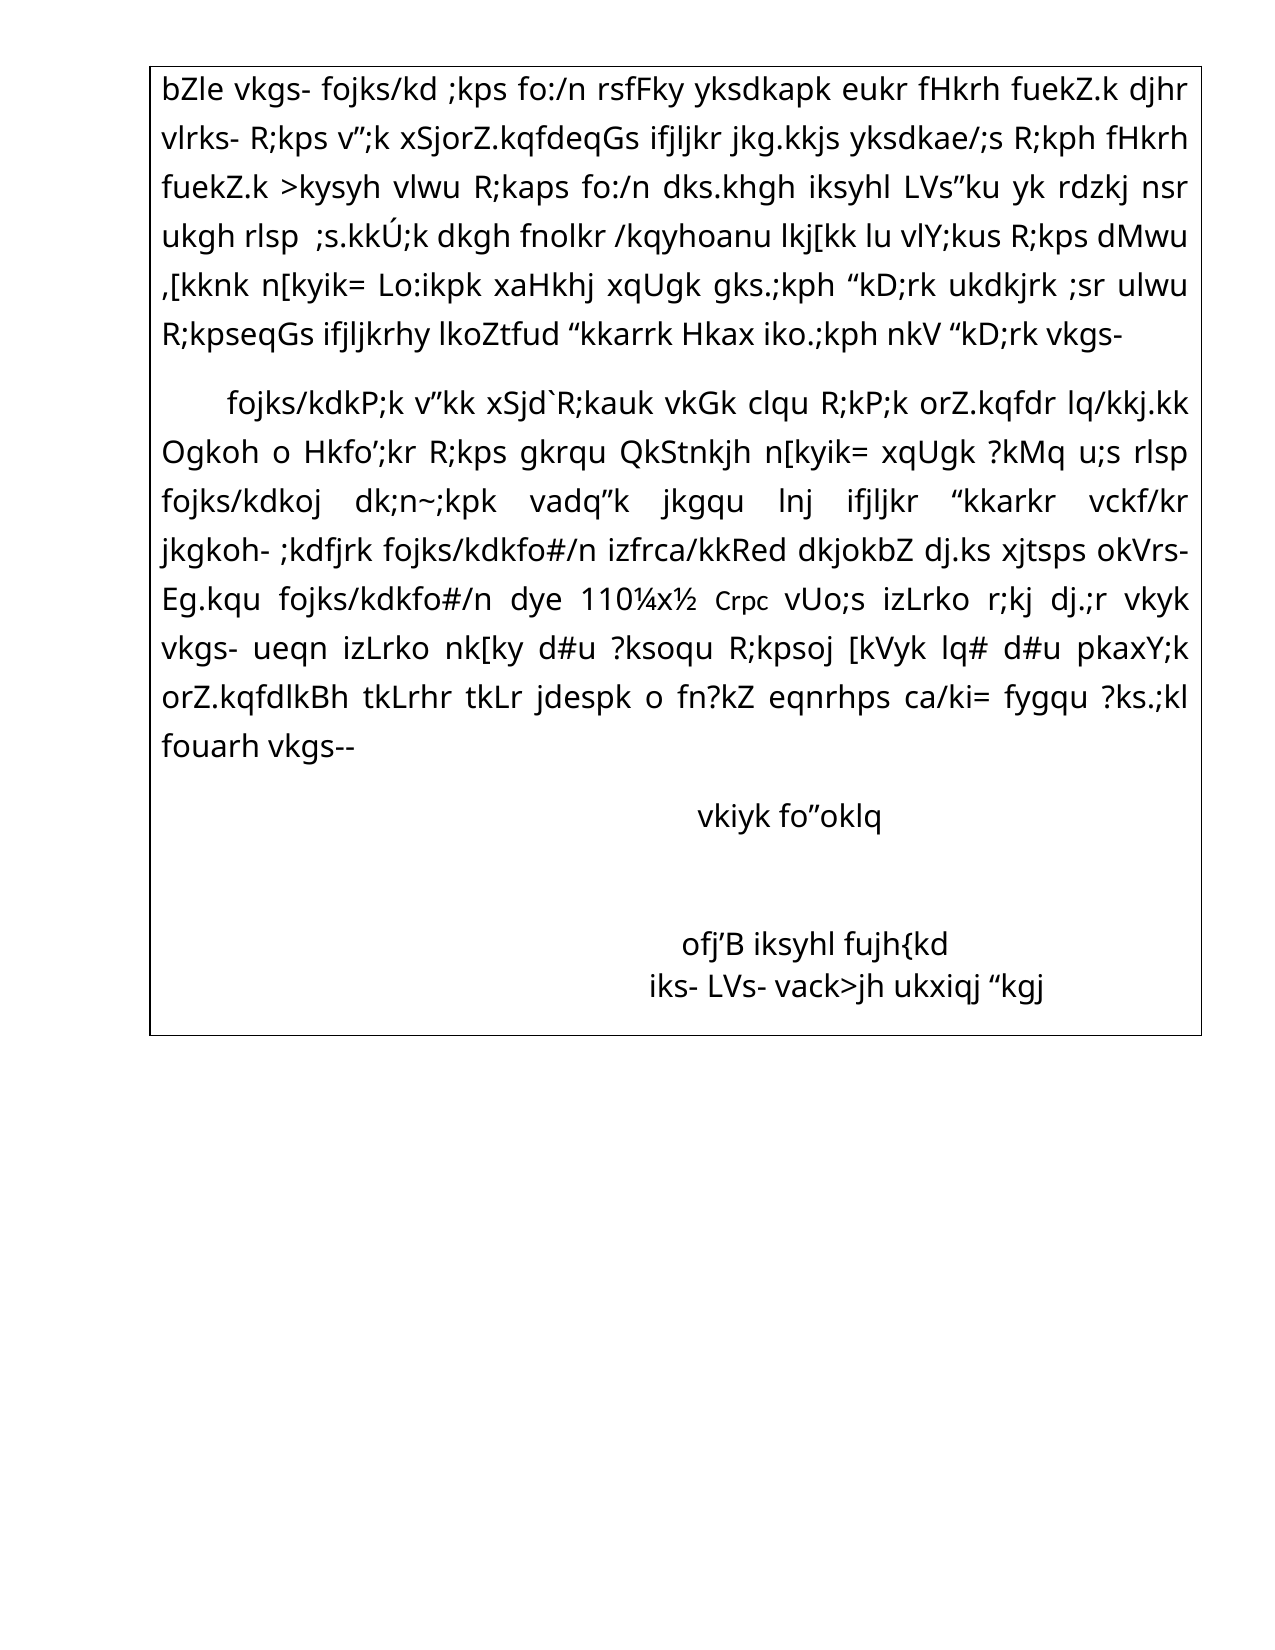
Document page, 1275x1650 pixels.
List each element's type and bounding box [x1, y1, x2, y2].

table_header [151, 67, 1201, 1035]
